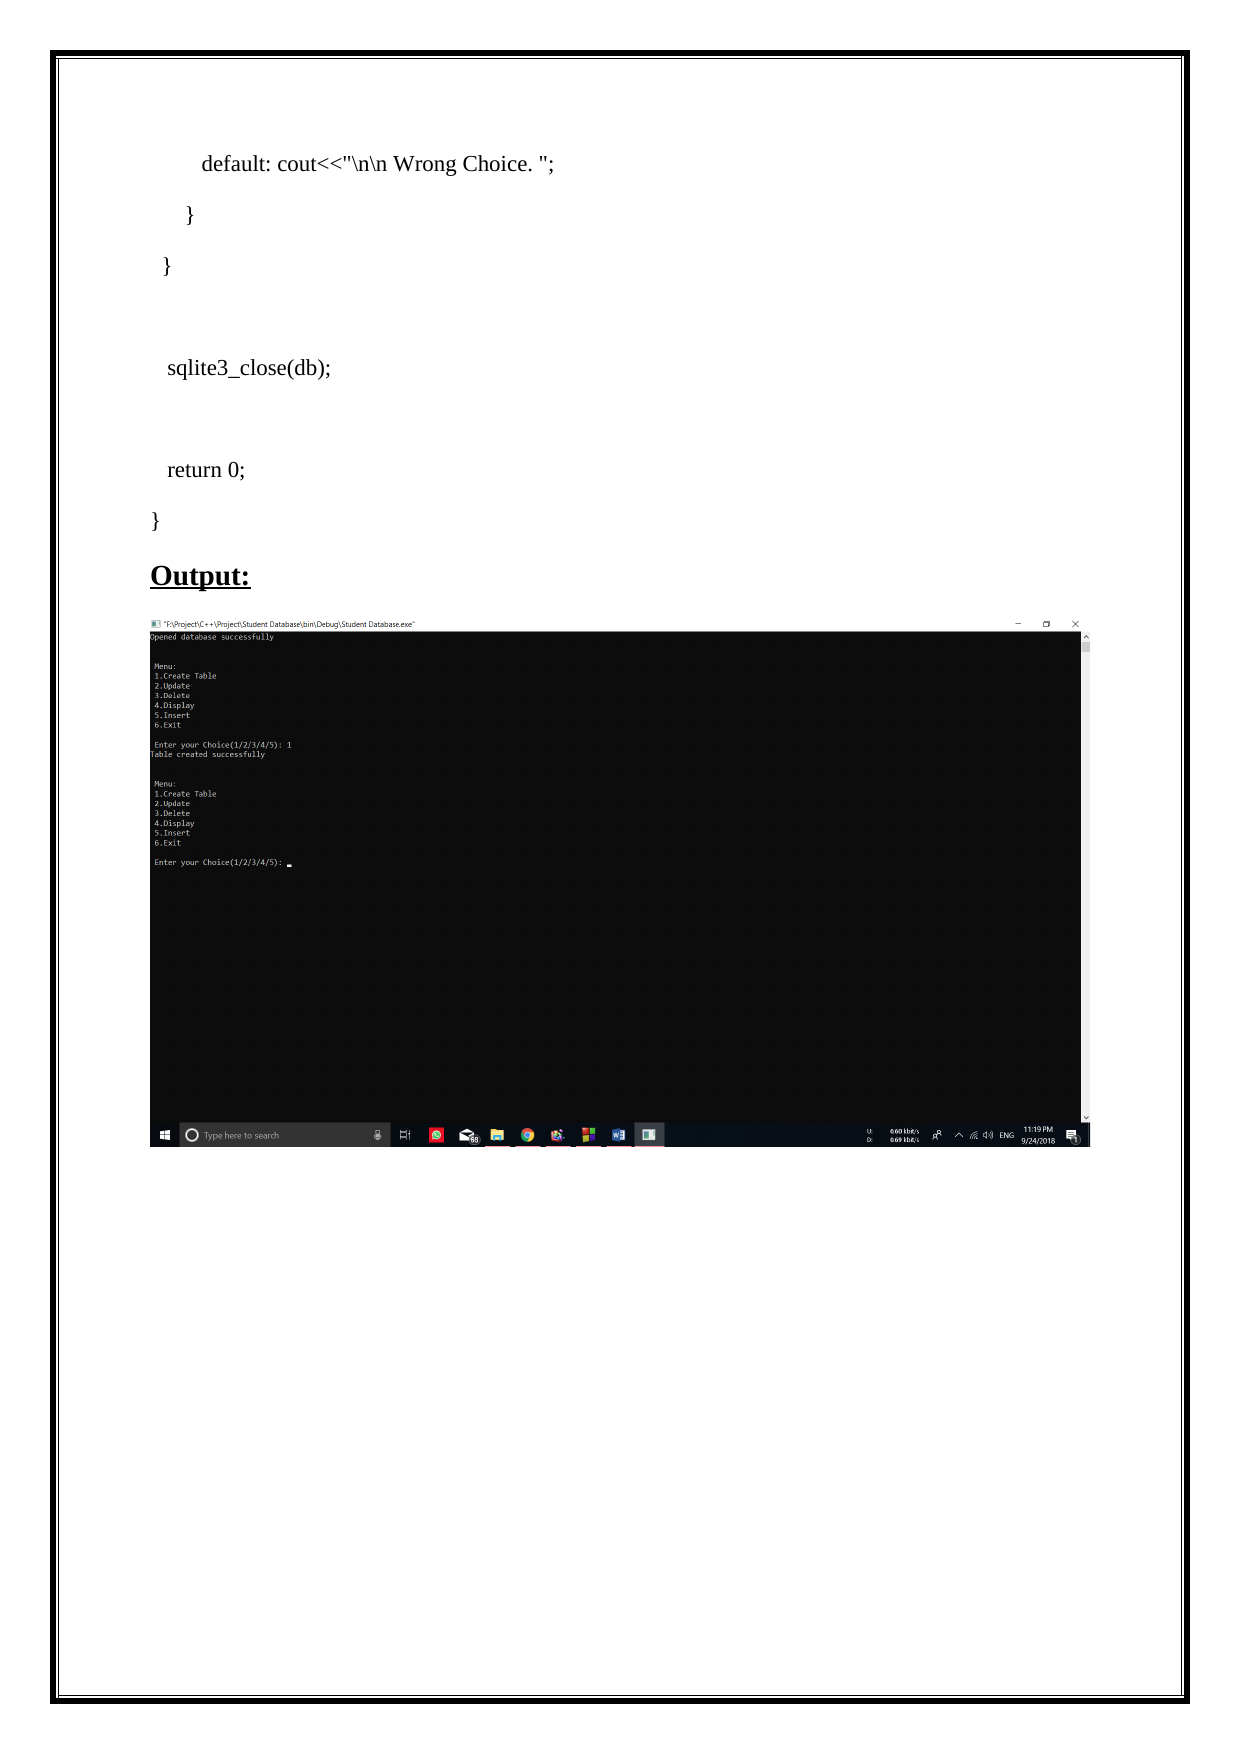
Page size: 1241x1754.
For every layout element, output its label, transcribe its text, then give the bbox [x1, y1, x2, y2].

text default: cout<<"\n\n Wrong Choice. "; [150, 150, 1090, 176]
text return 0; [150, 456, 1090, 483]
picture [150, 617, 1091, 1147]
text } [150, 507, 1090, 534]
text sqlite3_close(db); [150, 354, 1090, 381]
text } [150, 201, 1090, 227]
text Output: [150, 558, 1090, 592]
text } [150, 252, 1090, 278]
